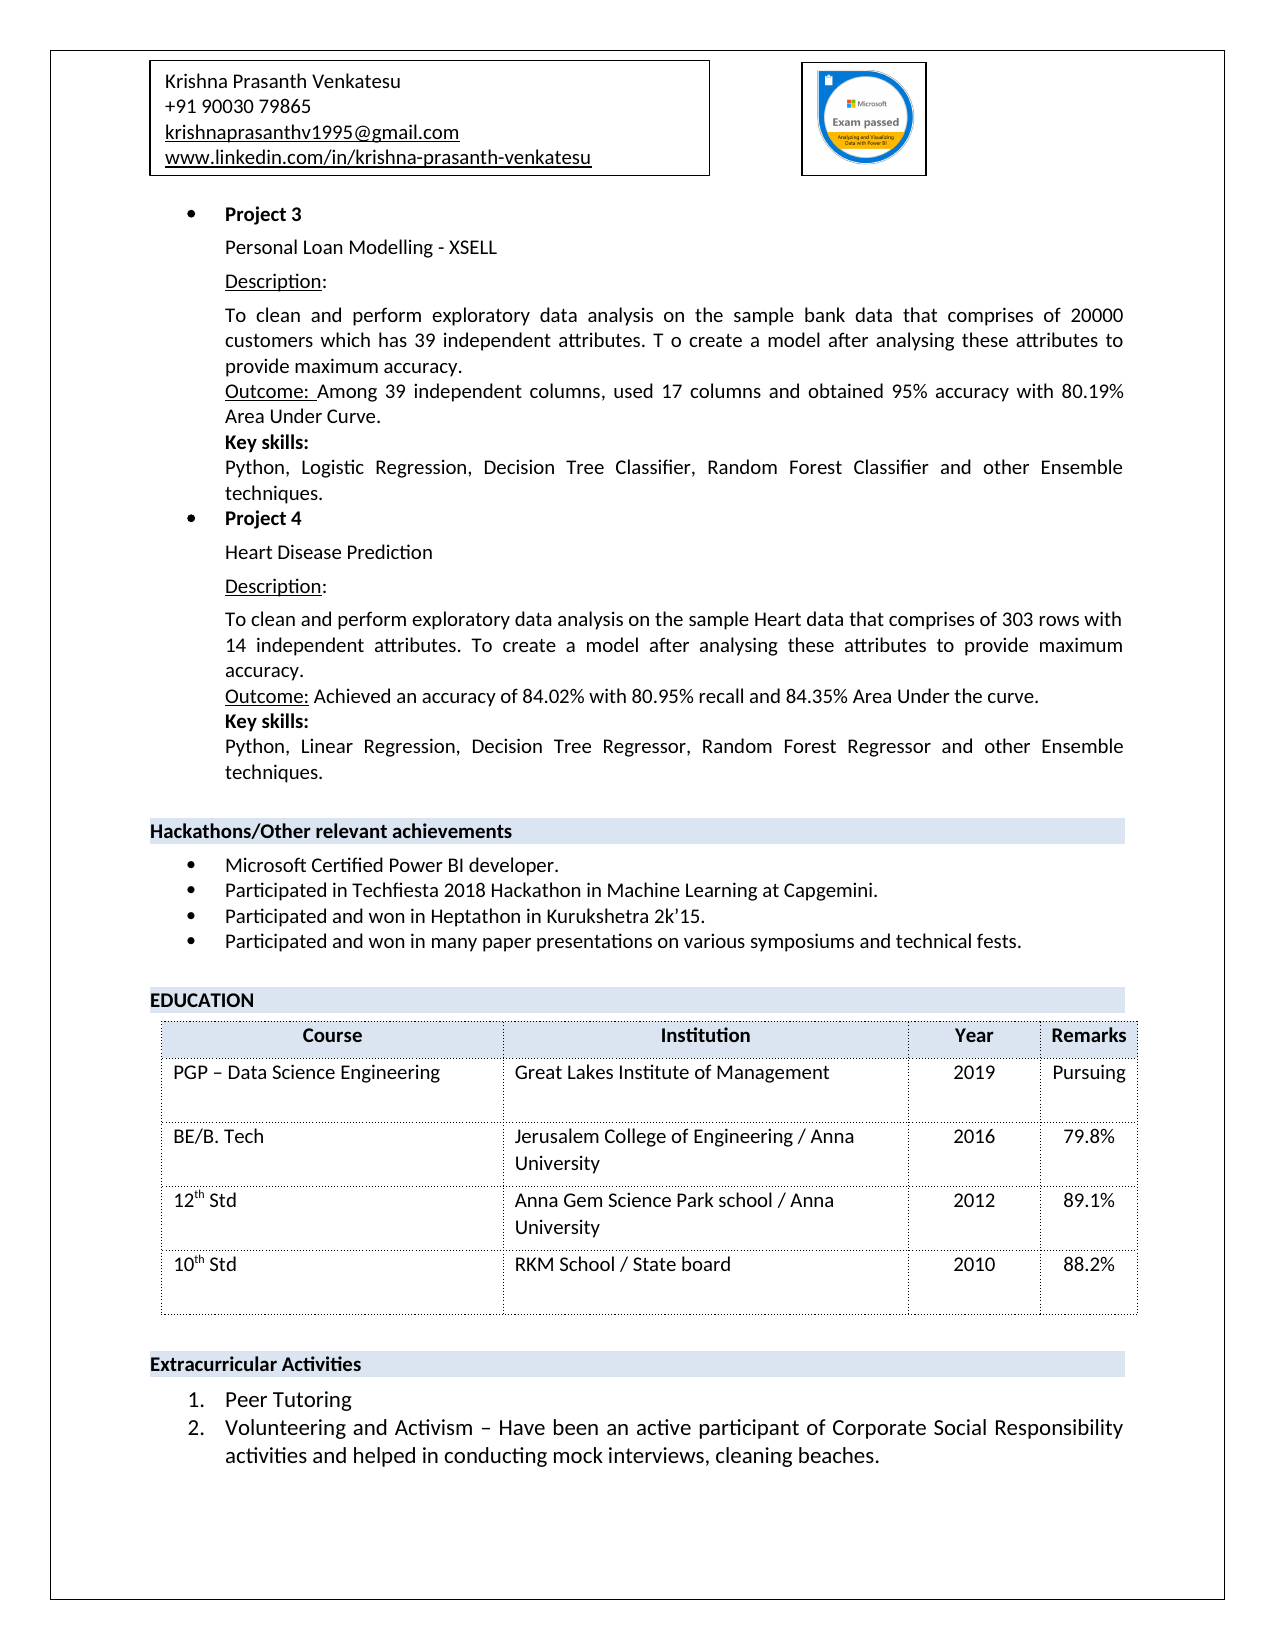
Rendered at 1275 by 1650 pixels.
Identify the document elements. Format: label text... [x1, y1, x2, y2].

table_header Year [908, 1021, 1040, 1058]
text Heart Disease Prediction [225, 539, 1125, 564]
text EDUCATION [150, 987, 1125, 1013]
table_cell 2016 [908, 1122, 1040, 1186]
list To clean and perform exploratory data analysis on the sample bank data that comprises of 20000 customers which has 39 independent attributes. T o create a model after analysing these attributes to provide maximum accuracy. [225, 302, 1125, 378]
text Description: [225, 573, 1125, 598]
list Key skills: [225, 429, 1125, 454]
table_cell Jerusalem College of Engineering / Anna University [503, 1122, 908, 1186]
table_header Remarks [1040, 1021, 1138, 1058]
table_cell 88.2% [1040, 1250, 1138, 1314]
list Participated in Techfiesta 2018 Hackathon in Machine Learning at Capgemini. [187, 877, 1125, 903]
list Volunteering and Activism – Have been an active participant of Corporate Social Responsibility activities and helped in conducting mock interviews, cleaning beaches. [187, 1413, 1125, 1469]
list Participated and won in many paper presentations on various symposiums and technical fests. [187, 928, 1125, 954]
list Python, Logistic Regression, Decision Tree Classifier, Random Forest Classifier and other Ensemble techniques. [225, 454, 1125, 505]
list Outcome: Achieved an accuracy of 84.02% with 80.95% recall and 84.35% Area Under the curve. [225, 683, 1125, 708]
text Hackathons/Other relevant achievements [150, 818, 1125, 844]
table_cell 10th Std [162, 1250, 503, 1314]
table_cell Great Lakes Institute of Management [503, 1058, 908, 1122]
text Personal Loan Modelling - XSELL [225, 234, 1125, 260]
text Description: [225, 268, 1125, 294]
list Project 3 [187, 201, 1125, 226]
table_header Course [162, 1021, 503, 1058]
list Outcome: Among 39 independent columns, used 17 columns and obtained 95% accuracy with 80.19% Area Under Curve. [225, 378, 1125, 429]
list Key skills: [225, 708, 1125, 734]
table_cell 79.8% [1040, 1122, 1138, 1186]
list Python, Linear Regression, Decision Tree Regressor, Random Forest Regressor and other Ensemble techniques. [225, 734, 1125, 784]
table_cell Anna Gem Science Park school / Anna University [503, 1186, 908, 1250]
table_cell RKM School / State board [503, 1250, 908, 1314]
table_cell PGP – Data Science Engineering [162, 1058, 503, 1122]
list Microsoft Certified Power BI developer. [187, 852, 1125, 877]
text Extracurricular Activities [150, 1351, 1125, 1377]
table_cell BE/B. Tech [162, 1122, 503, 1186]
picture [817, 70, 915, 165]
table_cell 89.1% [1040, 1186, 1138, 1250]
list Peer Tutoring [187, 1385, 1125, 1413]
table_cell 2019 [908, 1058, 1040, 1122]
table_cell 12th Std [162, 1186, 503, 1250]
table_cell Pursuing [1040, 1058, 1138, 1122]
table_header Institution [503, 1021, 908, 1058]
table_cell 2012 [908, 1186, 1040, 1250]
list To clean and perform exploratory data analysis on the sample Heart data that comprises of 303 rows with 14 independent attributes. To create a model after analysing these attributes to provide maximum accuracy. [225, 607, 1125, 683]
list Participated and won in Heptathon in Kurukshetra 2k’15. [187, 903, 1125, 928]
table_cell 2010 [908, 1250, 1040, 1314]
list Project 4 [187, 505, 1125, 531]
